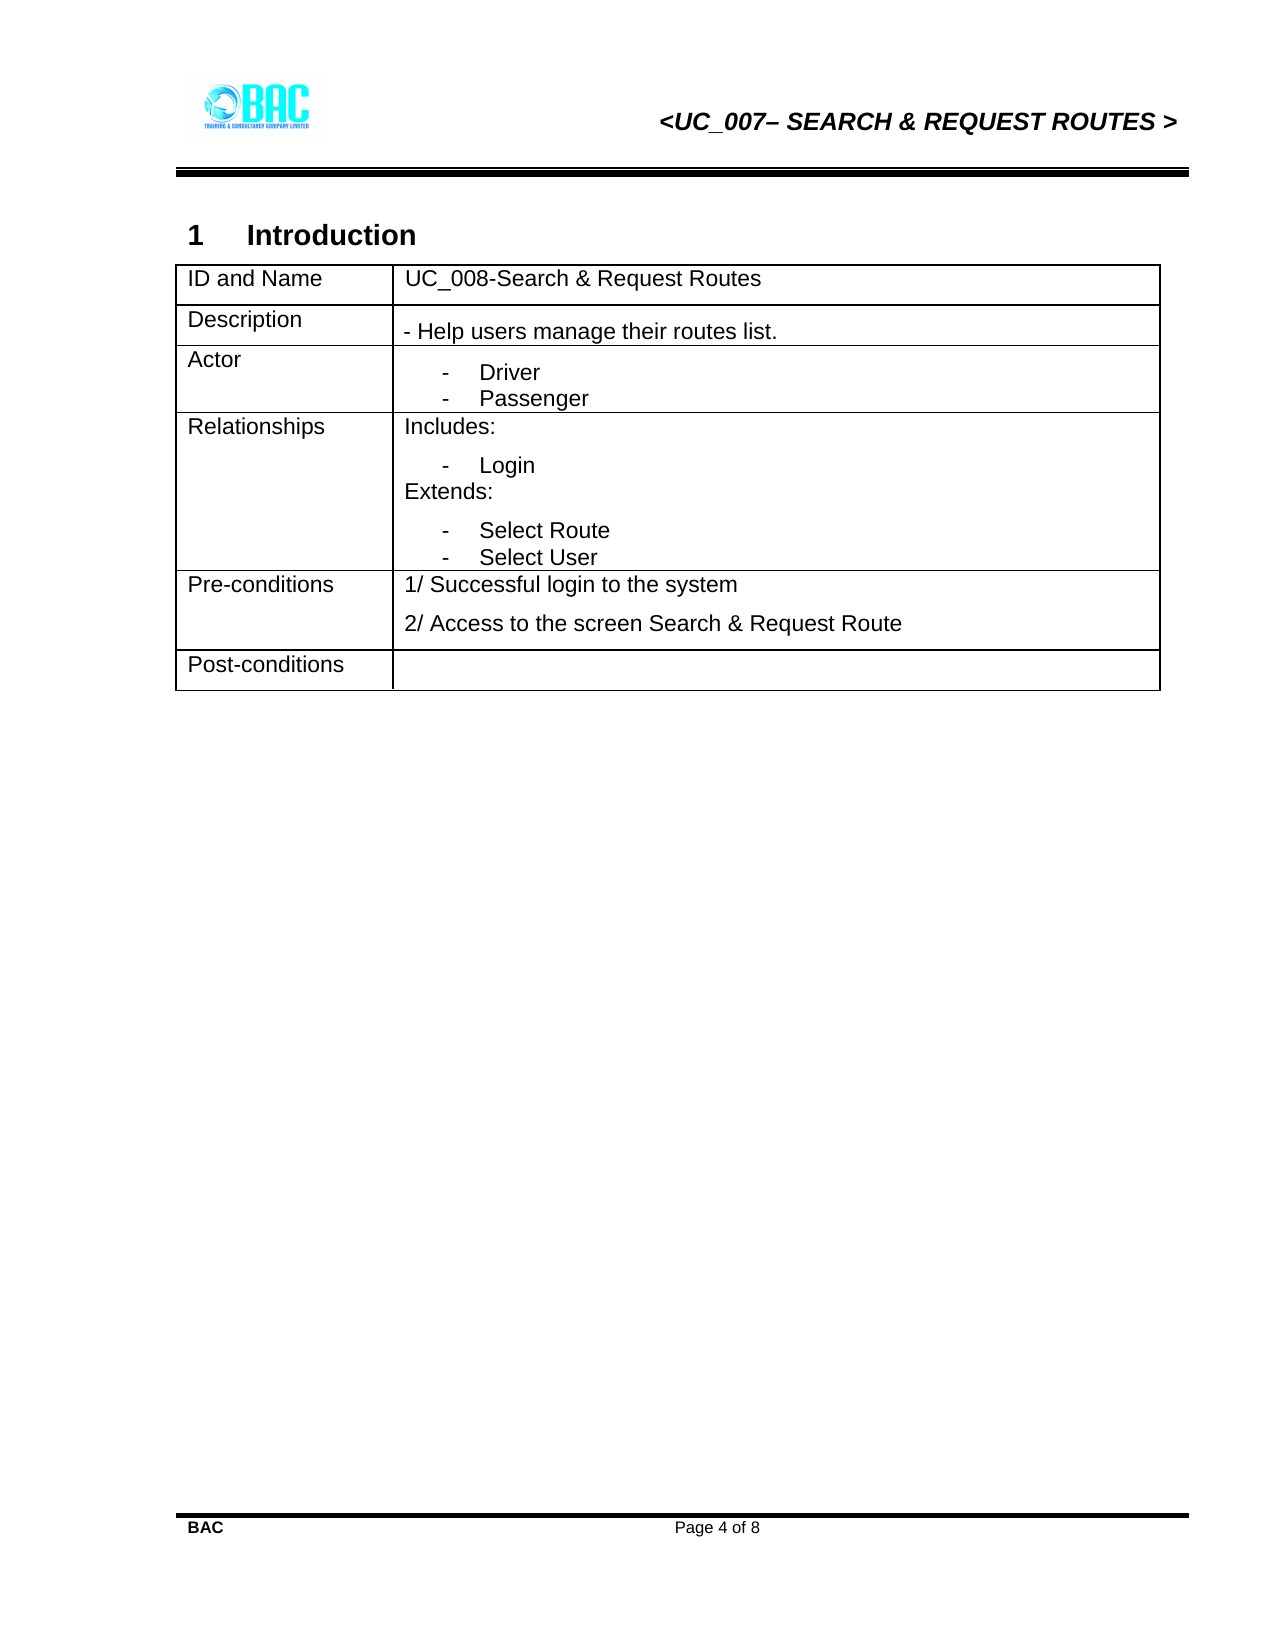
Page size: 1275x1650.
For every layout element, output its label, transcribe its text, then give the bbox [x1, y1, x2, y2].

table_cell 1/ Successful login to the system 2/ Access to the screen Search & Request Route [394, 571, 1159, 649]
table_header ID and Name [177, 266, 392, 304]
table_cell Relationships [177, 413, 392, 570]
table_cell Actor [177, 346, 392, 411]
table_cell [394, 651, 1159, 689]
table_cell Driver Passenger [394, 346, 1159, 411]
table_cell - Help users manage their routes list. [394, 306, 1159, 345]
picture [187, 75, 326, 139]
table_cell Includes: Login Extends: Select Route Select User [394, 413, 1159, 570]
table_header UC_008-Search & Request Routes [394, 266, 1159, 304]
table_cell Description [177, 306, 392, 345]
subtitle Introduction [187, 218, 1172, 251]
table_cell Pre-conditions [177, 571, 392, 649]
table_cell Post-conditions [177, 651, 392, 689]
